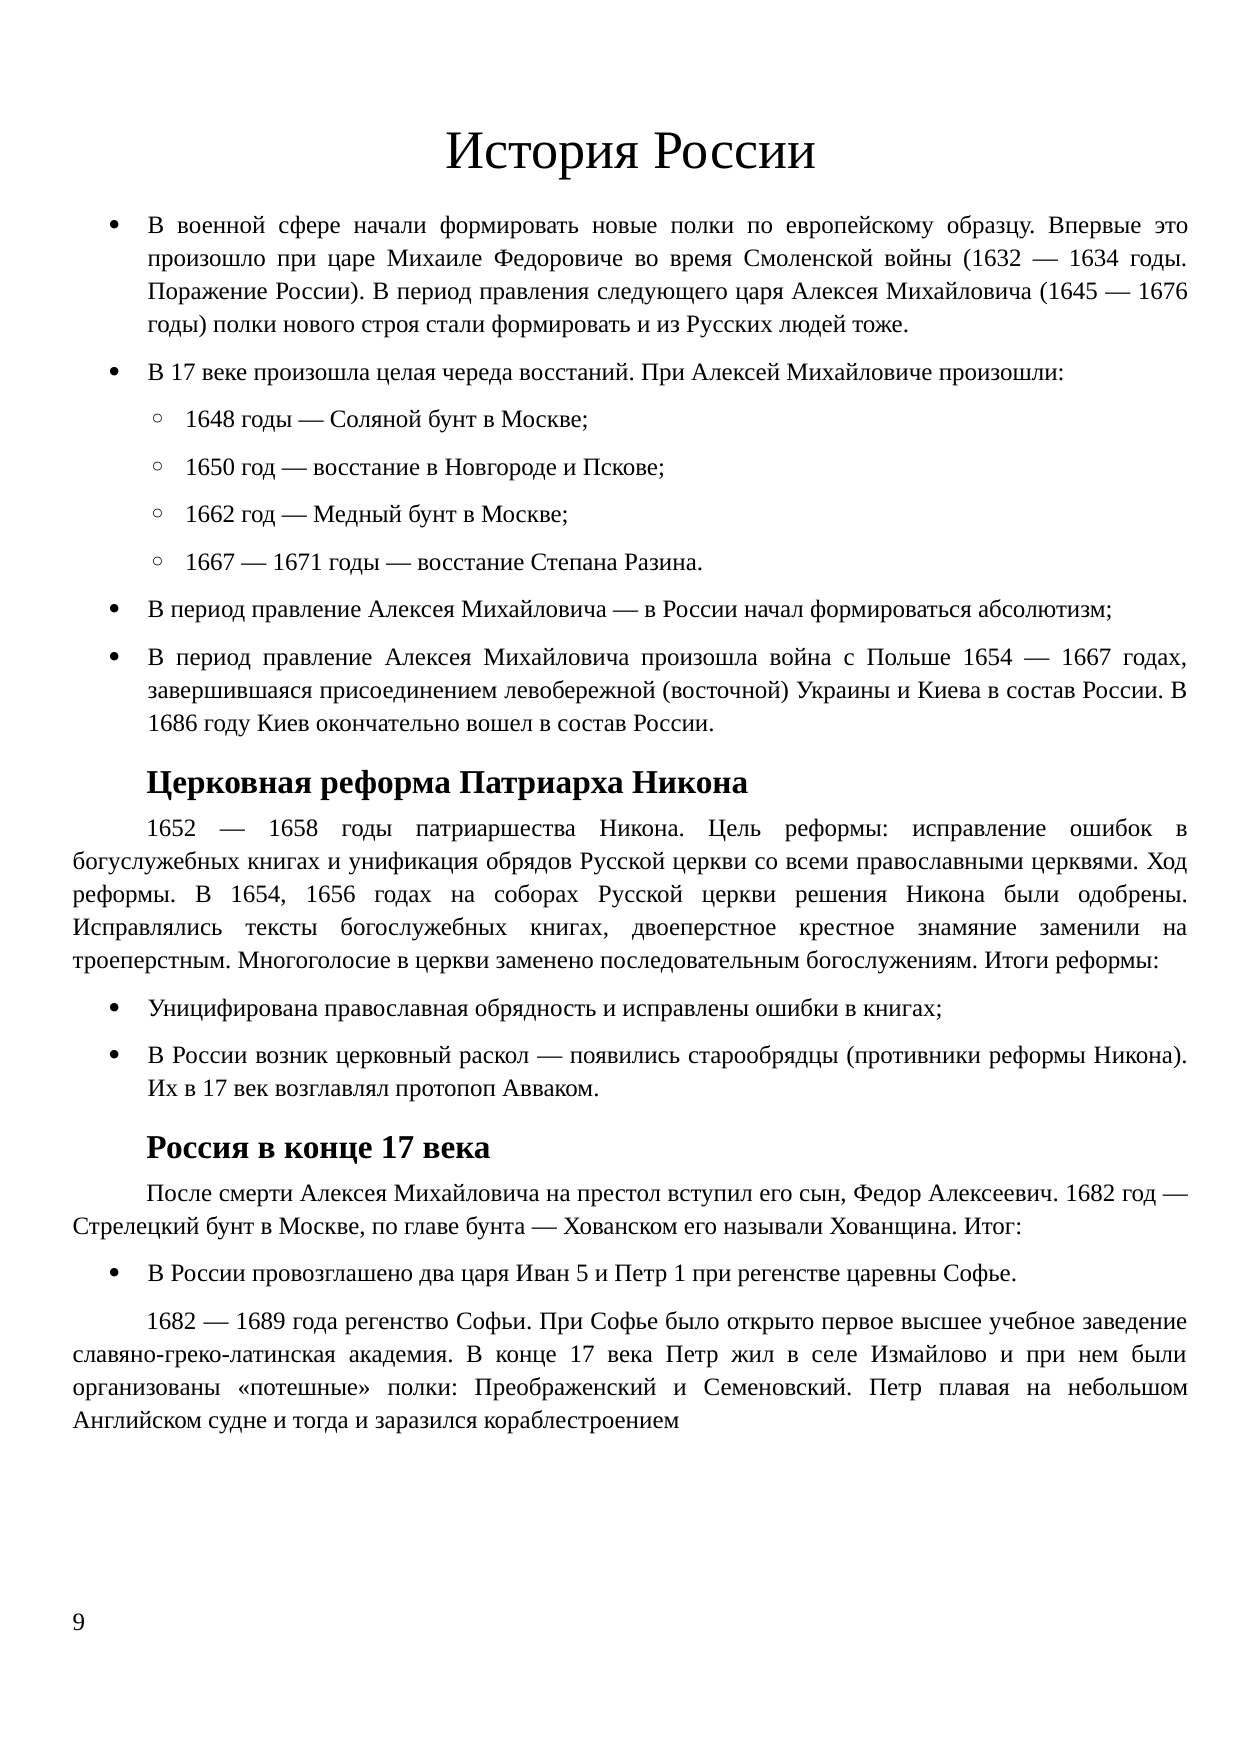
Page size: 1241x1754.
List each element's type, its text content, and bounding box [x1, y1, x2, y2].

list В России возник церковный раскол — появились старообрядцы (противники реформы Никона). Их в 17 век возглавлял протопоп Авваком. [110, 1040, 1189, 1102]
list В России провозглашено два царя Иван 5 и Петр 1 при регенстве царевны Софье. [110, 1258, 1189, 1287]
list 1648 годы — Соляной бунт в Москве; [147, 404, 1189, 433]
text После смерти Алексея Михайловича на престол вступил его сын, Федор Алексеевич. 1682 год — Стрелецкий бунт в Москве, по главе бунта — Хованском его называли Хованщина. Итог: [72, 1178, 1189, 1240]
list В период правление Алексея Михайловича — в России начал формироваться абсолютизм; [110, 594, 1189, 623]
list 1650 год — восстание в Новгороде и Пскове; [147, 452, 1189, 481]
list 1667 — 1671 годы — восстание Степана Разина. [147, 547, 1189, 576]
list В 17 веке произошла целая череда восстаний. При Алексей Михайловиче произошли: [110, 357, 1189, 385]
list В период правление Алексея Михайловича произошла война с Польше 1654 — 1667 годах, завершившаяся присоединением левобережной (восточной) Украины и Киева в состав России. В 1686 году Киев окончательно вошел в состав России. [110, 642, 1189, 737]
list 1662 год — Медный бунт в Москве; [147, 499, 1189, 528]
text 1652 — 1658 годы патриаршества Никона. Цель реформы: исправление ошибок в богуслужебных книгах и унификация обрядов Русской церкви со всеми православными церквями. Ход реформы. В 1654, 1656 годах на соборах Русской церкви решения Никона были одобрены. Исправлялись тексты богослужебных книгах, двоеперстное крестное знамяние заменили на троеперстным. Многоголосие в церкви заменено последовательным богослужениям. Итоги реформы: [72, 813, 1189, 974]
subtitle Россия в конце 17 века [72, 1127, 1189, 1165]
subtitle Церковная реформа Патриарха Никона [72, 762, 1189, 800]
list В военной сфере начали формировать новые полки по европейскому образцу. Впервые это произошло при царе Михаиле Федоровиче во время Смоленской войны (1632 — 1634 годы. Поражение России). В период правления следующего царя Алексея Михайловича (1645 — 1676 годы) полки нового строя стали формировать и из Русских людей тоже. [110, 210, 1189, 338]
text 1682 — 1689 года регенство Софьи. При Софье было открыто первое высшее учебное заведение славяно-греко-латинская академия. В конце 17 века Петр жил в селе Измайлово и при нем были организованы «потешные» полки: Преображенский и Семеновский. Петр плавая на небольшом Английском судне и тогда и заразился кораблестроением [72, 1306, 1189, 1434]
list Уницифирована православная обрядность и исправлены ошибки в книгах; [110, 993, 1189, 1021]
